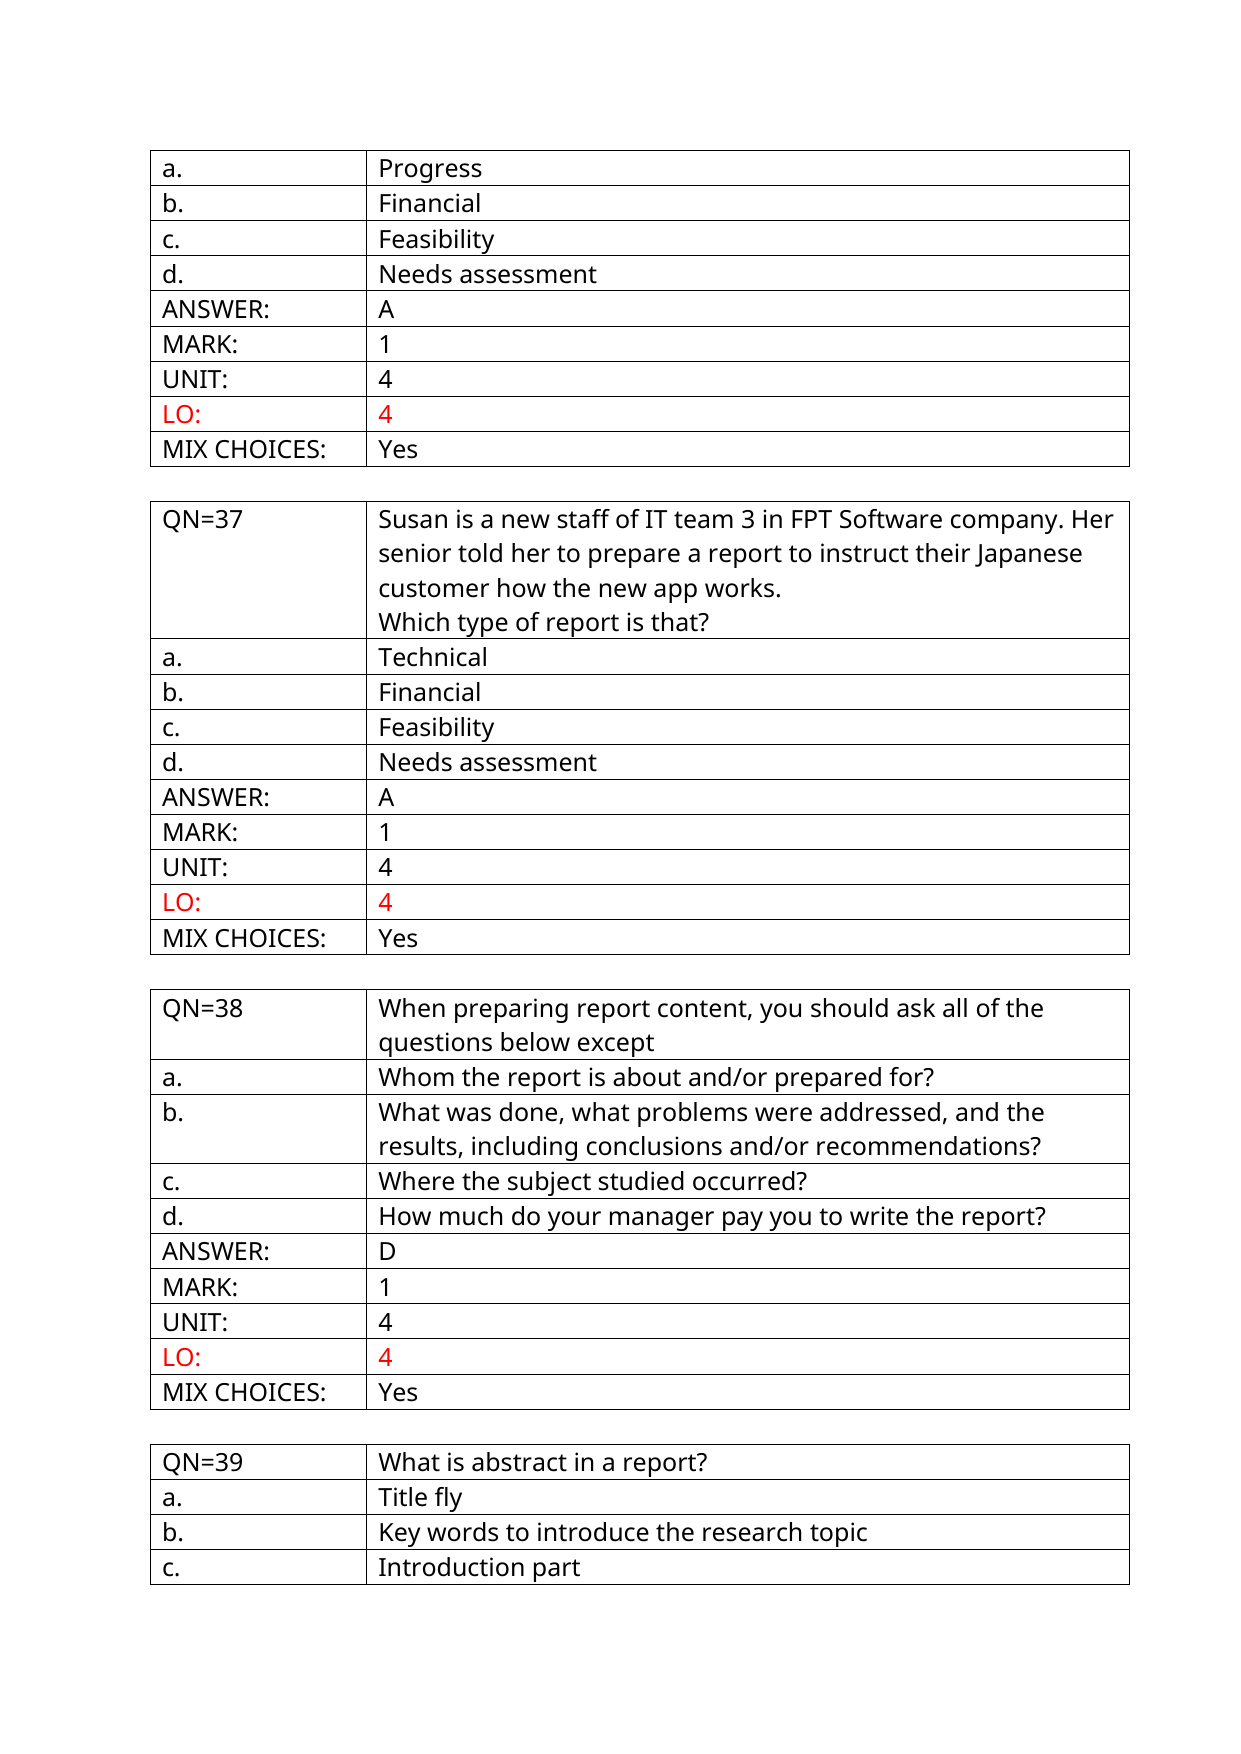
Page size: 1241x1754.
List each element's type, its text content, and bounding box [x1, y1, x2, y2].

table_cell 1 [367, 327, 1129, 361]
table_cell LO: [151, 885, 366, 919]
table_cell LO: [151, 1339, 366, 1373]
table_header What is abstract in a report? [367, 1445, 1129, 1479]
table_cell MIX CHOICES: [151, 920, 366, 954]
table_cell b. [151, 1095, 366, 1163]
table_cell Key words to introduce the research topic [367, 1515, 1129, 1549]
table_cell Financial [367, 675, 1129, 708]
table_cell ANSWER: [151, 1234, 366, 1268]
table_cell Whom the report is about and/or prepared for? [367, 1060, 1129, 1094]
table_cell UNIT: [151, 362, 366, 396]
table_cell c. [151, 710, 366, 744]
table_cell b. [151, 675, 366, 708]
table_header QN=37 [151, 502, 366, 638]
table_cell A [367, 780, 1129, 814]
table_cell MARK: [151, 327, 366, 361]
table_cell Yes [367, 432, 1129, 466]
table_cell LO: [151, 397, 366, 431]
table_header Susan is a new staff of IT team 3 in FPT Software company. Her senior told her to prepare a report to instruct their Japanese customer how the new app works. Which type of report is that? [367, 502, 1129, 638]
table_cell MARK: [151, 1269, 366, 1303]
table_cell A [367, 291, 1129, 326]
table_cell 1 [367, 815, 1129, 849]
table_cell ANSWER: [151, 780, 366, 814]
table_cell Technical [367, 639, 1129, 673]
table_cell MIX CHOICES: [151, 432, 366, 466]
table_cell What was done, what problems were addressed, and the results, including conclusions and/or recommendations? [367, 1095, 1129, 1163]
table_cell 4 [367, 1304, 1129, 1338]
table_cell Introduction part [367, 1550, 1129, 1584]
table_header QN=39 [151, 1445, 366, 1479]
table_cell 4 [367, 850, 1129, 884]
table_header When preparing report content, you should ask all of the questions below except [367, 990, 1129, 1058]
table_cell d. [151, 256, 366, 290]
table_cell c. [151, 1550, 366, 1584]
table_cell Feasibility [367, 221, 1129, 255]
table_cell 4 [367, 362, 1129, 396]
table_cell Yes [367, 1375, 1129, 1408]
table_cell UNIT: [151, 850, 366, 884]
table_cell Title fly [367, 1480, 1129, 1514]
table_cell a. [151, 1480, 366, 1514]
table_cell c. [151, 1164, 366, 1198]
table_cell 1 [367, 1269, 1129, 1303]
table_cell c. [151, 221, 366, 255]
table_cell a. [151, 151, 366, 185]
table_cell 4 [367, 1339, 1129, 1373]
table_cell ANSWER: [151, 291, 366, 326]
table_cell D [367, 1234, 1129, 1268]
table_cell How much do your manager pay you to write the report? [367, 1199, 1129, 1233]
table_cell Needs assessment [367, 745, 1129, 779]
table_cell Where the subject studied occurred? [367, 1164, 1129, 1198]
table_cell d. [151, 1199, 366, 1233]
table_cell b. [151, 1515, 366, 1549]
table_cell 4 [367, 397, 1129, 431]
table_cell b. [151, 186, 366, 220]
table_cell 4 [367, 885, 1129, 919]
table_cell Yes [367, 920, 1129, 954]
table_cell MARK: [151, 815, 366, 849]
table_cell d. [151, 745, 366, 779]
table_cell UNIT: [151, 1304, 366, 1338]
table_header QN=38 [151, 990, 366, 1058]
table_cell a. [151, 1060, 366, 1094]
table_cell Needs assessment [367, 256, 1129, 290]
table_cell Progress [367, 151, 1129, 185]
table_cell Feasibility [367, 710, 1129, 744]
table_cell MIX CHOICES: [151, 1375, 366, 1408]
table_cell Financial [367, 186, 1129, 220]
table_cell a. [151, 639, 366, 673]
